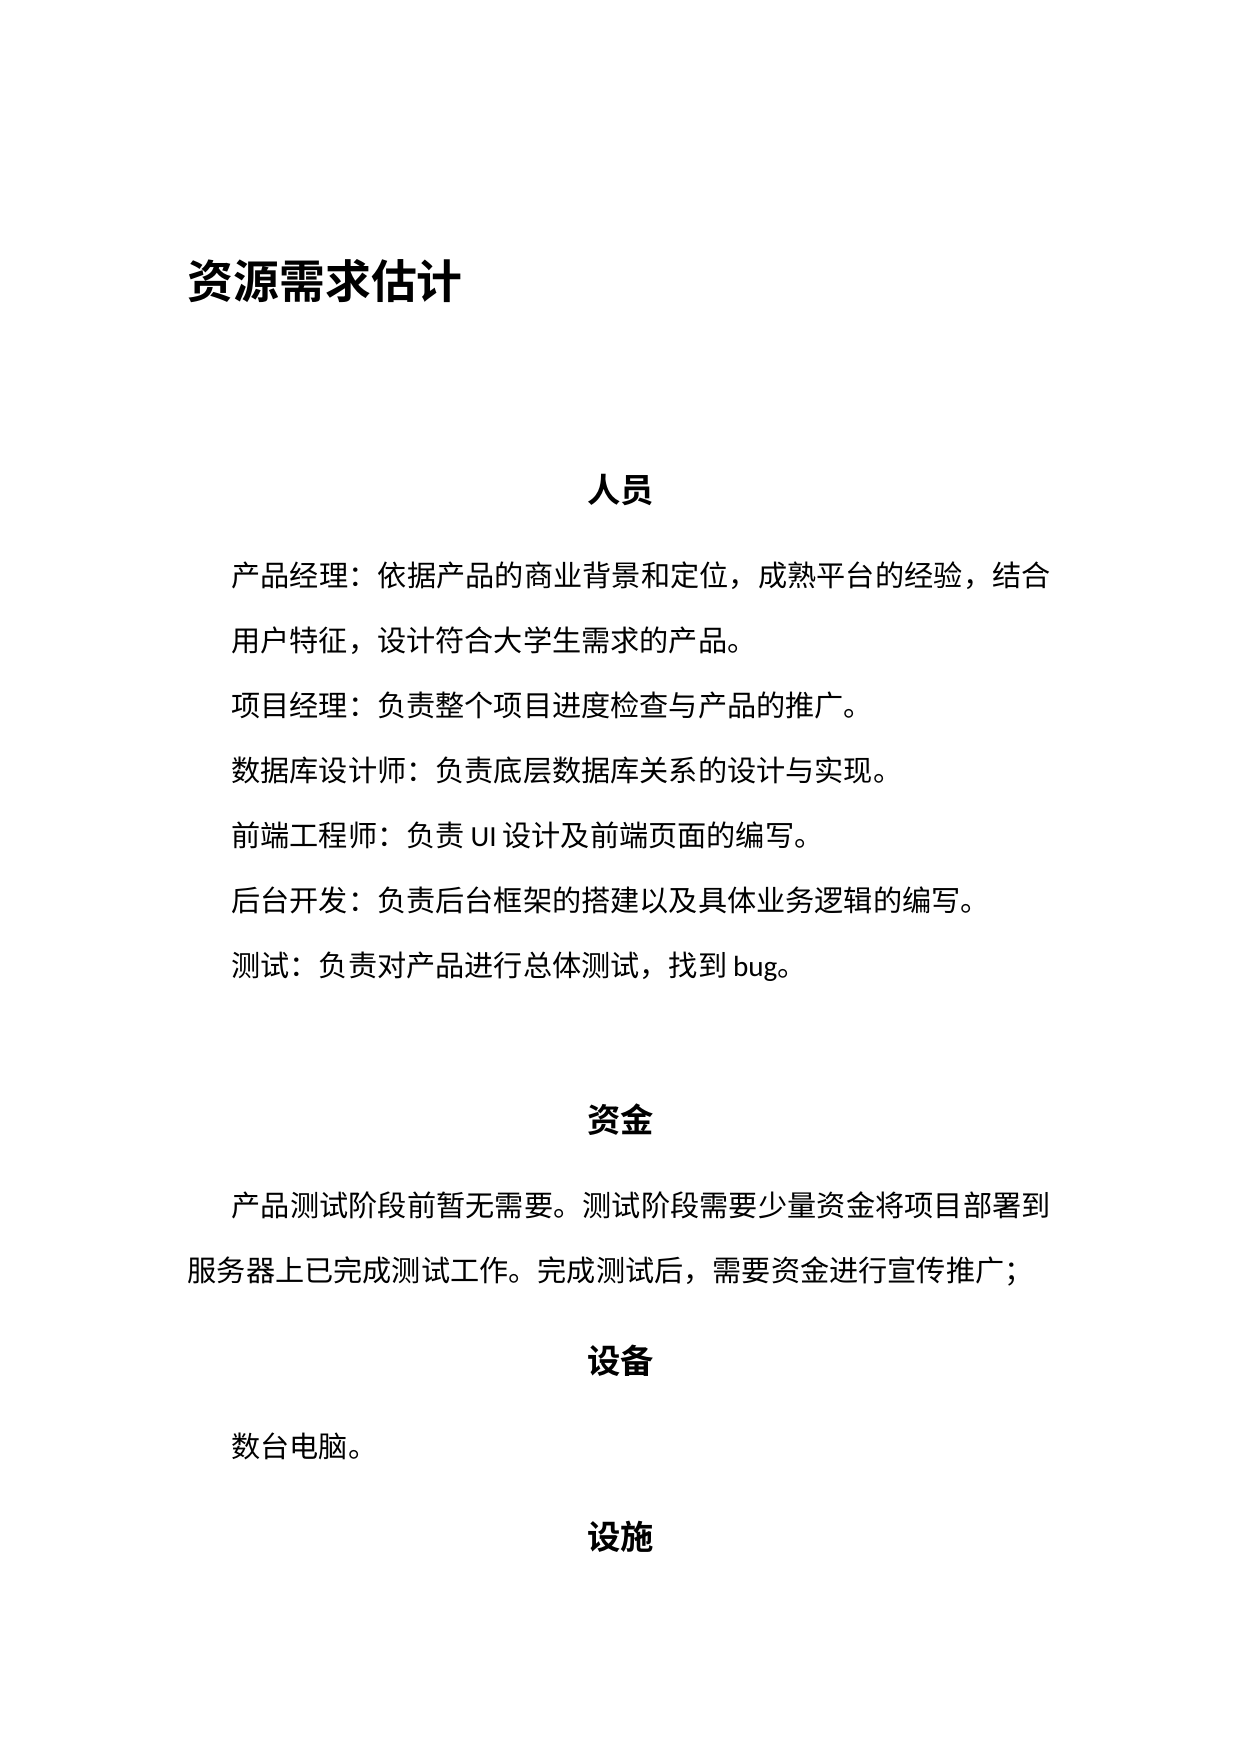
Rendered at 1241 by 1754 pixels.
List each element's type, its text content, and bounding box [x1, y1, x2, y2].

text 数台电脑。 [187, 1412, 1053, 1477]
text 测试：负责对产品进行总体测试，找到bug。 [231, 931, 1053, 996]
text 前端工程师：负责UI设计及前端页面的编写。 [231, 801, 1053, 866]
text 产品测试阶段前暂无需要。测试阶段需要少量资金将项目部署到服务器上已完成测试工作。完成测试后，需要资金进行宣传推广； [187, 1172, 1053, 1302]
subtitle 设施 [187, 1502, 1053, 1567]
subtitle 资金 [187, 1086, 1053, 1151]
subtitle 设备 [187, 1327, 1053, 1392]
text 项目经理：负责整个项目进度检查与产品的推广。 [231, 671, 1053, 736]
subtitle 资源需求估计 [187, 230, 1053, 327]
text 数据库设计师：负责底层数据库关系的设计与实现。 [231, 736, 1053, 801]
text 后台开发：负责后台框架的搭建以及具体业务逻辑的编写。 [231, 866, 1053, 931]
subtitle 人员 [187, 455, 1053, 520]
text 产品经理：依据产品的商业背景和定位，成熟平台的经验，结合用户特征，设计符合大学生需求的产品。 [231, 541, 1053, 671]
